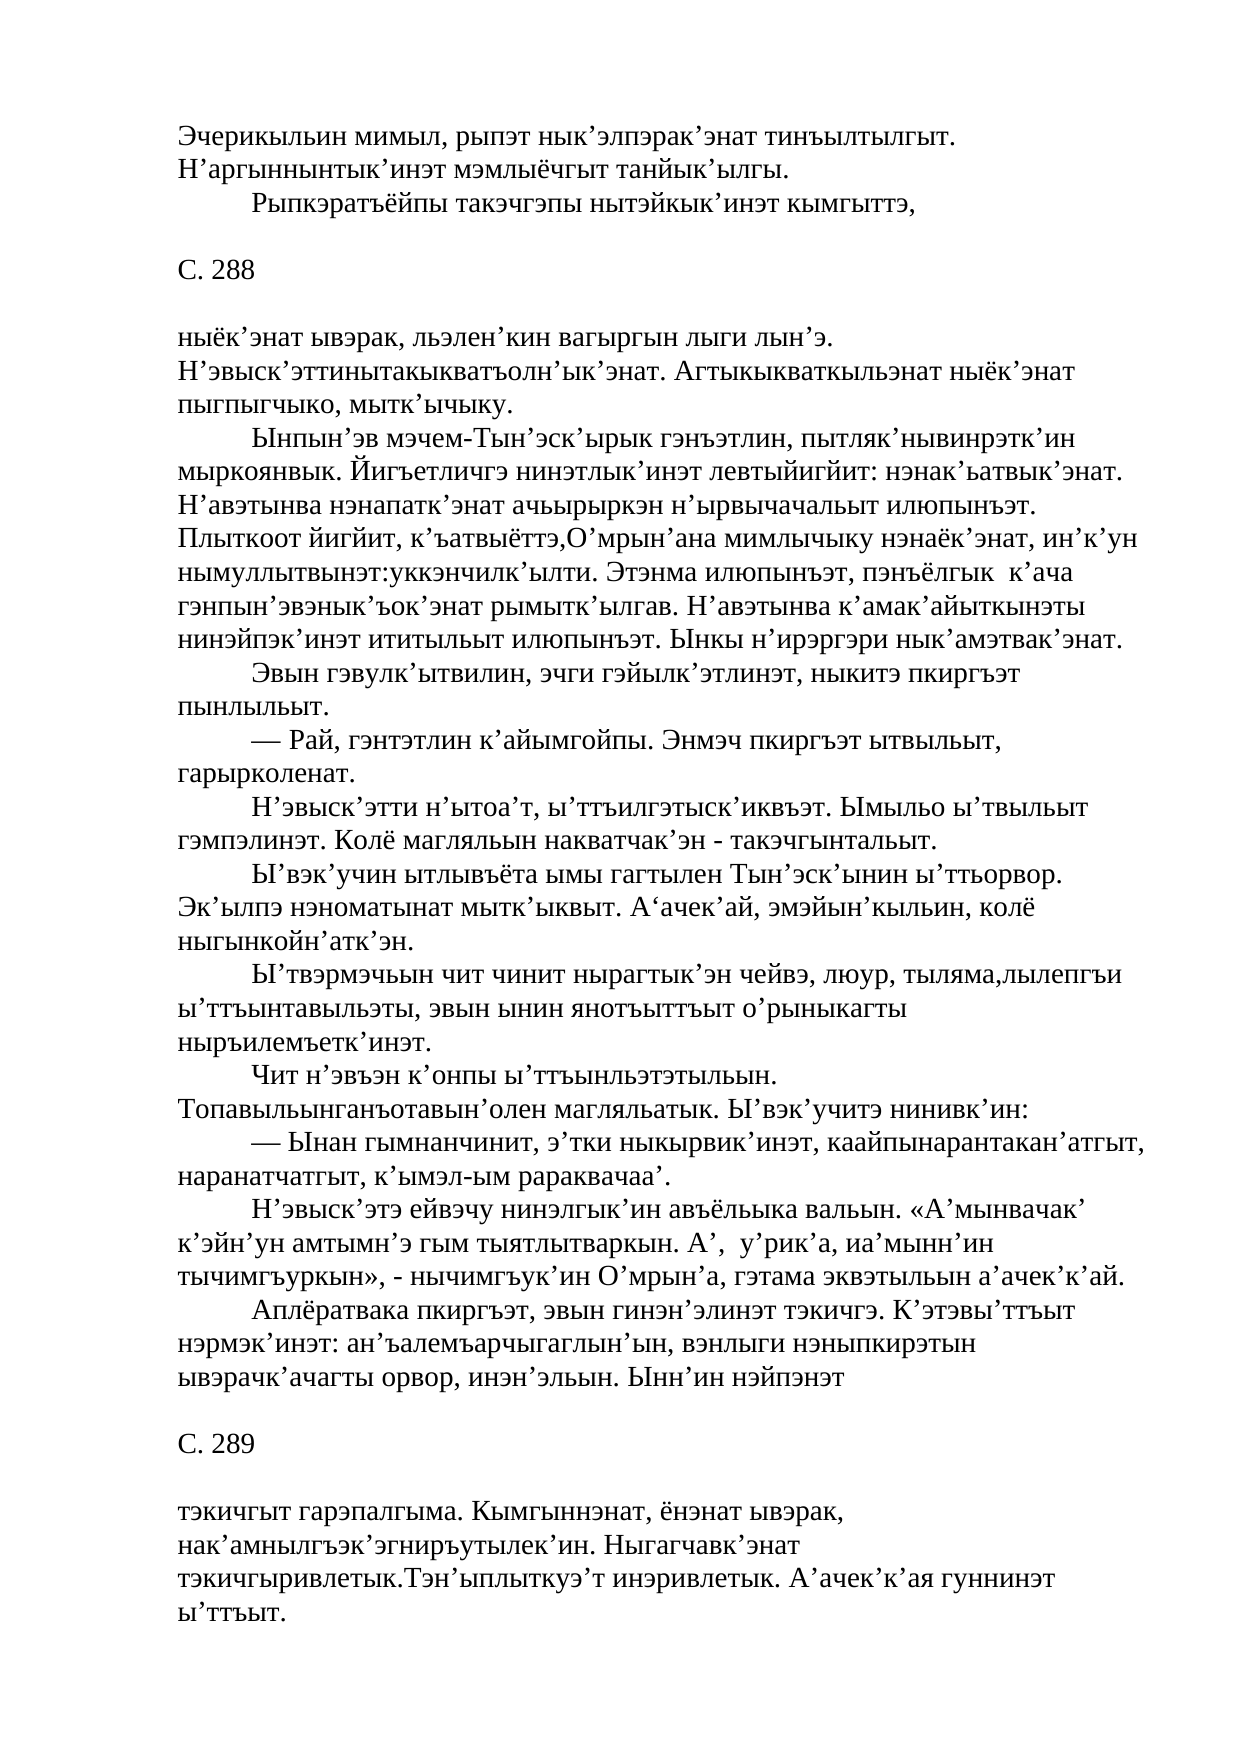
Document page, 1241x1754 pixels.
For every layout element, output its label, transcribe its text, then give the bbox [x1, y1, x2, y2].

text тэкичгыт гарэпалгыма. Кымгыннэнат, ёнэнат ывэрак, нак’амнылгъэк’эгниръутылек’ин. Ныгагчавк’энат тэкичгыривлетык.Тэн’ыплыткуэ’т инэривлетык. А’ачек’к’ая гуннинэт ы’ттъыт. [177, 1493, 1152, 1627]
text — Ынан гымнанчинит, э’тки ныкырвик’инэт, каайпынарантакан’атгыт, наранатчатгыт, к’ымэл-ым рараквачаа’. [177, 1124, 1152, 1191]
text С. 288 [177, 252, 1152, 286]
text Ы’вэк’учин ытлывъёта ымы гагтылен Тын’эск’ынин ы’ттьорвор. Эк’ылпэ нэноматынат мытк’ыквыт. А‘ачек’ай, эмэйын’кыльин, колё ныгынкойн’атк’эн. [177, 856, 1152, 957]
text Рыпкэратъёйпы такэчгэпы нытэйкык’инэт кымгыттэ, [177, 185, 1152, 219]
list Рай, гэнтэтлин к’айымгойпы. Энмэч пкиргъэт ытвыльыт, [251, 722, 1152, 755]
text Ы’твэрмэчьын чит чинит нырагтык’эн чейвэ, люур, тыляма,лылепгъи ы’ттъынтавыльэты, эвын ынин янотъыттъыт о’рыныкагты ныръилемъетк’инэт. [177, 957, 1152, 1057]
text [177, 118, 1152, 185]
text Ынпын’эв мэчем-Тын’эск’ырык гэнъэтлин, пытляк’нывинрэтк’ин мыркоянвык. Йигъетличгэ нинэтлык’инэт левтыйигйит: нэнак’ьатвык’энат. Н’авэтынва нэнапатк’энат ачьырыркэн н’ырвычачальыт илюпынъэт. Плыткоот йигйит, к’ъатвыёттэ,О’мрын’ана мимлычыку нэнаёк’энат, ин’к’ун нымуллытвынэт:уккэнчилк’ылти. Этэнма илюпынъэт, пэнъёлгык к’ача гэнпын’эвэнык’ъок’энат рымытк’ылгав. Н’авэтынва к’амак’айыткынэты [177, 420, 1152, 621]
text нинэйпэк’инэт ититыльыт илюпынъэт. Ынкы н’ирэргэри нык’амэтвак’энат. [177, 621, 1152, 655]
text Аплёратвака пкиргъэт, эвын гинэн’элинэт тэкичгэ. К’этэвы’ттъыт нэрмэк’инэт: ан’ъалемъарчыгаглын’ын, вэнлыги нэныпкирэтын ывэрачк’ачагты орвор, инэн’эльын. Ынн’ин нэйпэнэт [177, 1292, 1152, 1393]
text Н’эвыск’этти н’ытоа’т, ы’ттъилгэтыск’иквъэт. Ымыльо ы’твыльыт гэмпэлинэт. Колё магляльын накватчак’эн - такэчгынтальыт. [177, 789, 1152, 856]
text Н’эвыск’этэ ейвэчу нинэлгык’ин авъёльыка вальын. «А’мынвачак’ к’эйн’ун амтымн’э гым тыятлытваркын. А’, у’рик’а, иа’мынн’ин тычимгъуркын», - нычимгъук’ин О’мрын’а, гэтама эквэтыльын а’ачек’к’ай. [177, 1191, 1152, 1292]
text Чит н’эвъэн к’онпы ы’ттъынльэтэтыльын. Топавыльынганъотавын’олен магляльатык. Ы’вэк’учитэ нинивк’ин: [177, 1057, 1152, 1124]
text С. 289 [177, 1426, 1152, 1460]
text ныёк’энат ывэрак, льэлен’кин вагыргын лыги лын’э. Н’эвыск’эттинытакыкватъолн’ык’энат. Агтыкыкваткыльэнат ныёк’энат пыгпыгчыко, мытк’ычыку. [177, 319, 1152, 420]
text гарырколенат. [177, 755, 1152, 789]
text Эвын гэвулк’ытвилин, эчги гэйылк’этлинэт, ныкитэ пкиргъэт пынлыльыт. [177, 655, 1152, 722]
